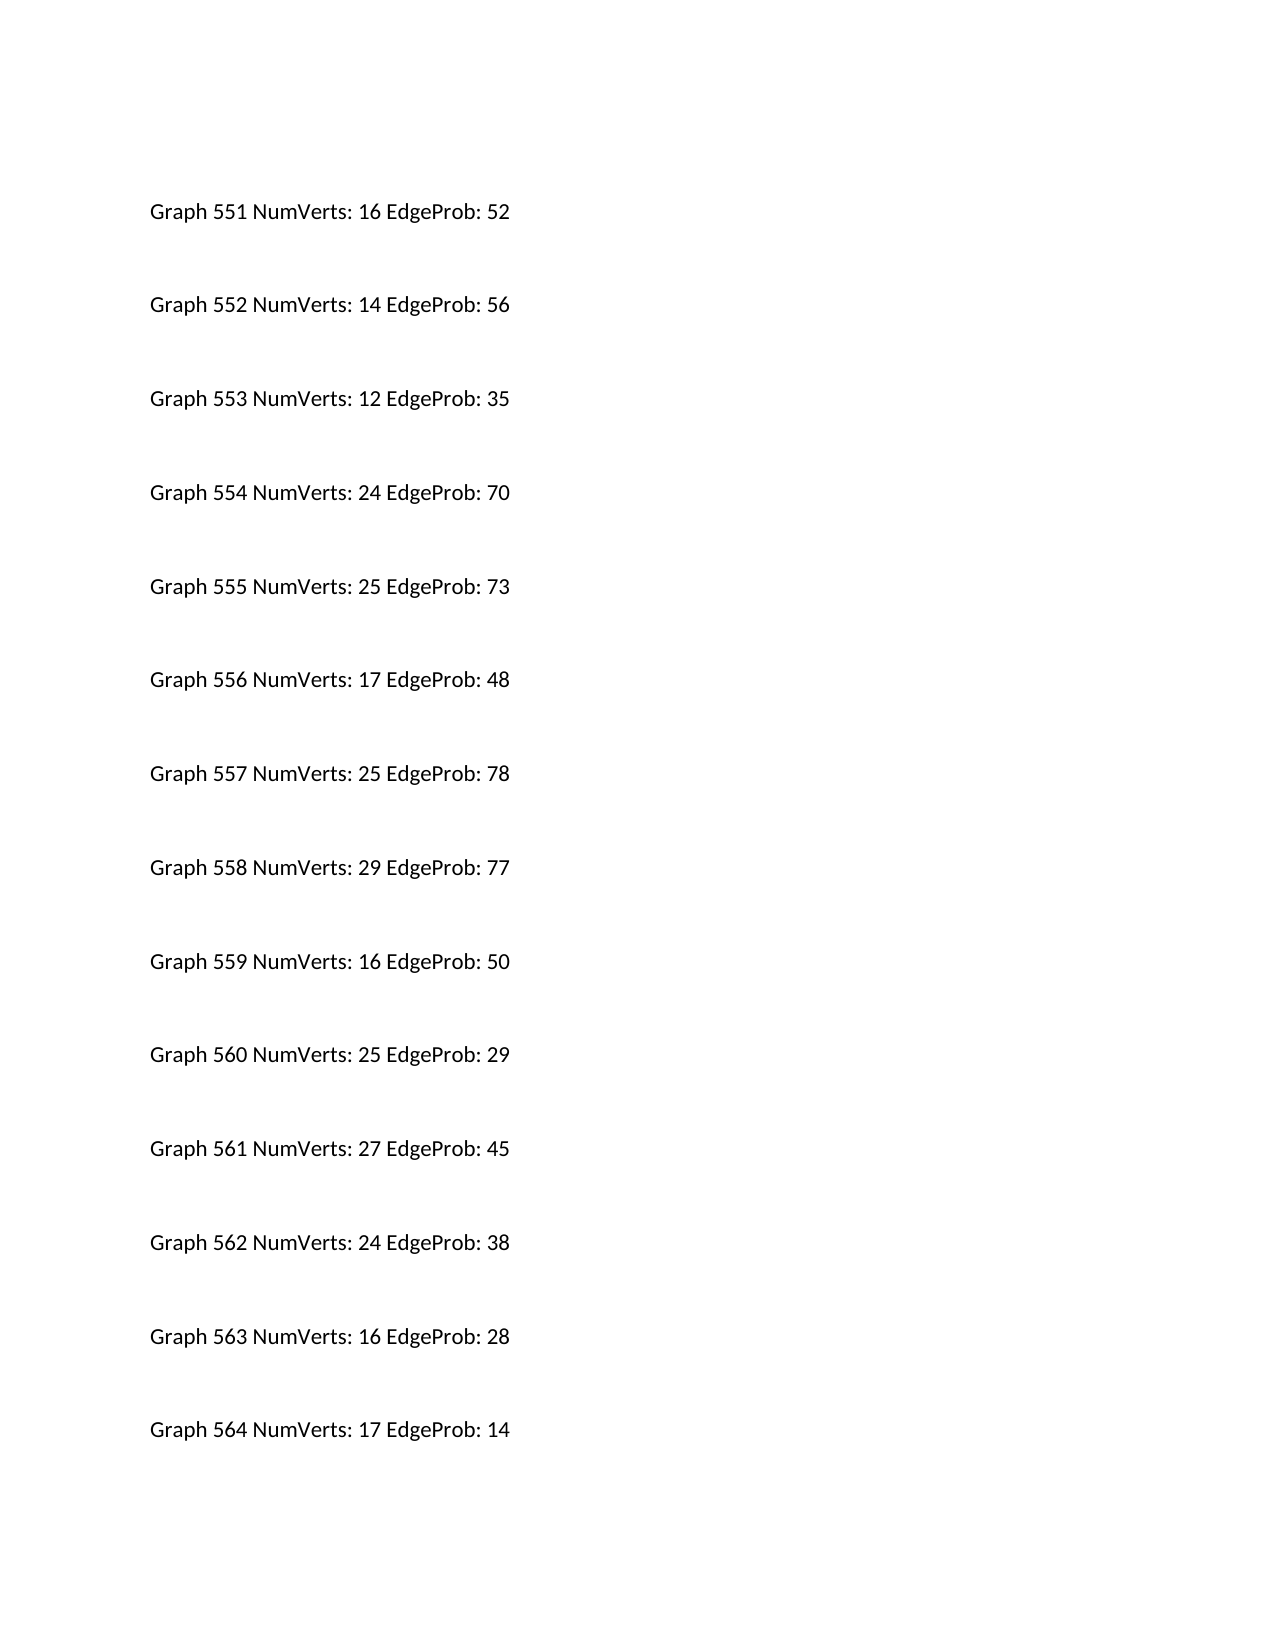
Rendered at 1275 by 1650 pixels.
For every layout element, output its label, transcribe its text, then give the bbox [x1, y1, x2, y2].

text Graph 555 NumVerts: 25 EdgeProb: 73 [150, 572, 1125, 600]
text Graph 562 NumVerts: 24 EdgeProb: 38 [150, 1228, 1125, 1256]
text Graph 559 NumVerts: 16 EdgeProb: 50 [150, 947, 1125, 975]
text Graph 564 NumVerts: 17 EdgeProb: 14 [150, 1416, 1125, 1444]
text Graph 554 NumVerts: 24 EdgeProb: 70 [150, 478, 1125, 506]
text Graph 560 NumVerts: 25 EdgeProb: 29 [150, 1041, 1125, 1069]
text Graph 557 NumVerts: 25 EdgeProb: 78 [150, 759, 1125, 787]
text Graph 558 NumVerts: 29 EdgeProb: 77 [150, 853, 1125, 881]
text Graph 553 NumVerts: 12 EdgeProb: 35 [150, 384, 1125, 412]
text Graph 552 NumVerts: 14 EdgeProb: 56 [150, 291, 1125, 319]
text Graph 561 NumVerts: 27 EdgeProb: 45 [150, 1134, 1125, 1162]
text Graph 563 NumVerts: 16 EdgeProb: 28 [150, 1322, 1125, 1350]
text Graph 551 NumVerts: 16 EdgeProb: 52 [150, 197, 1125, 225]
text Graph 556 NumVerts: 17 EdgeProb: 48 [150, 666, 1125, 694]
